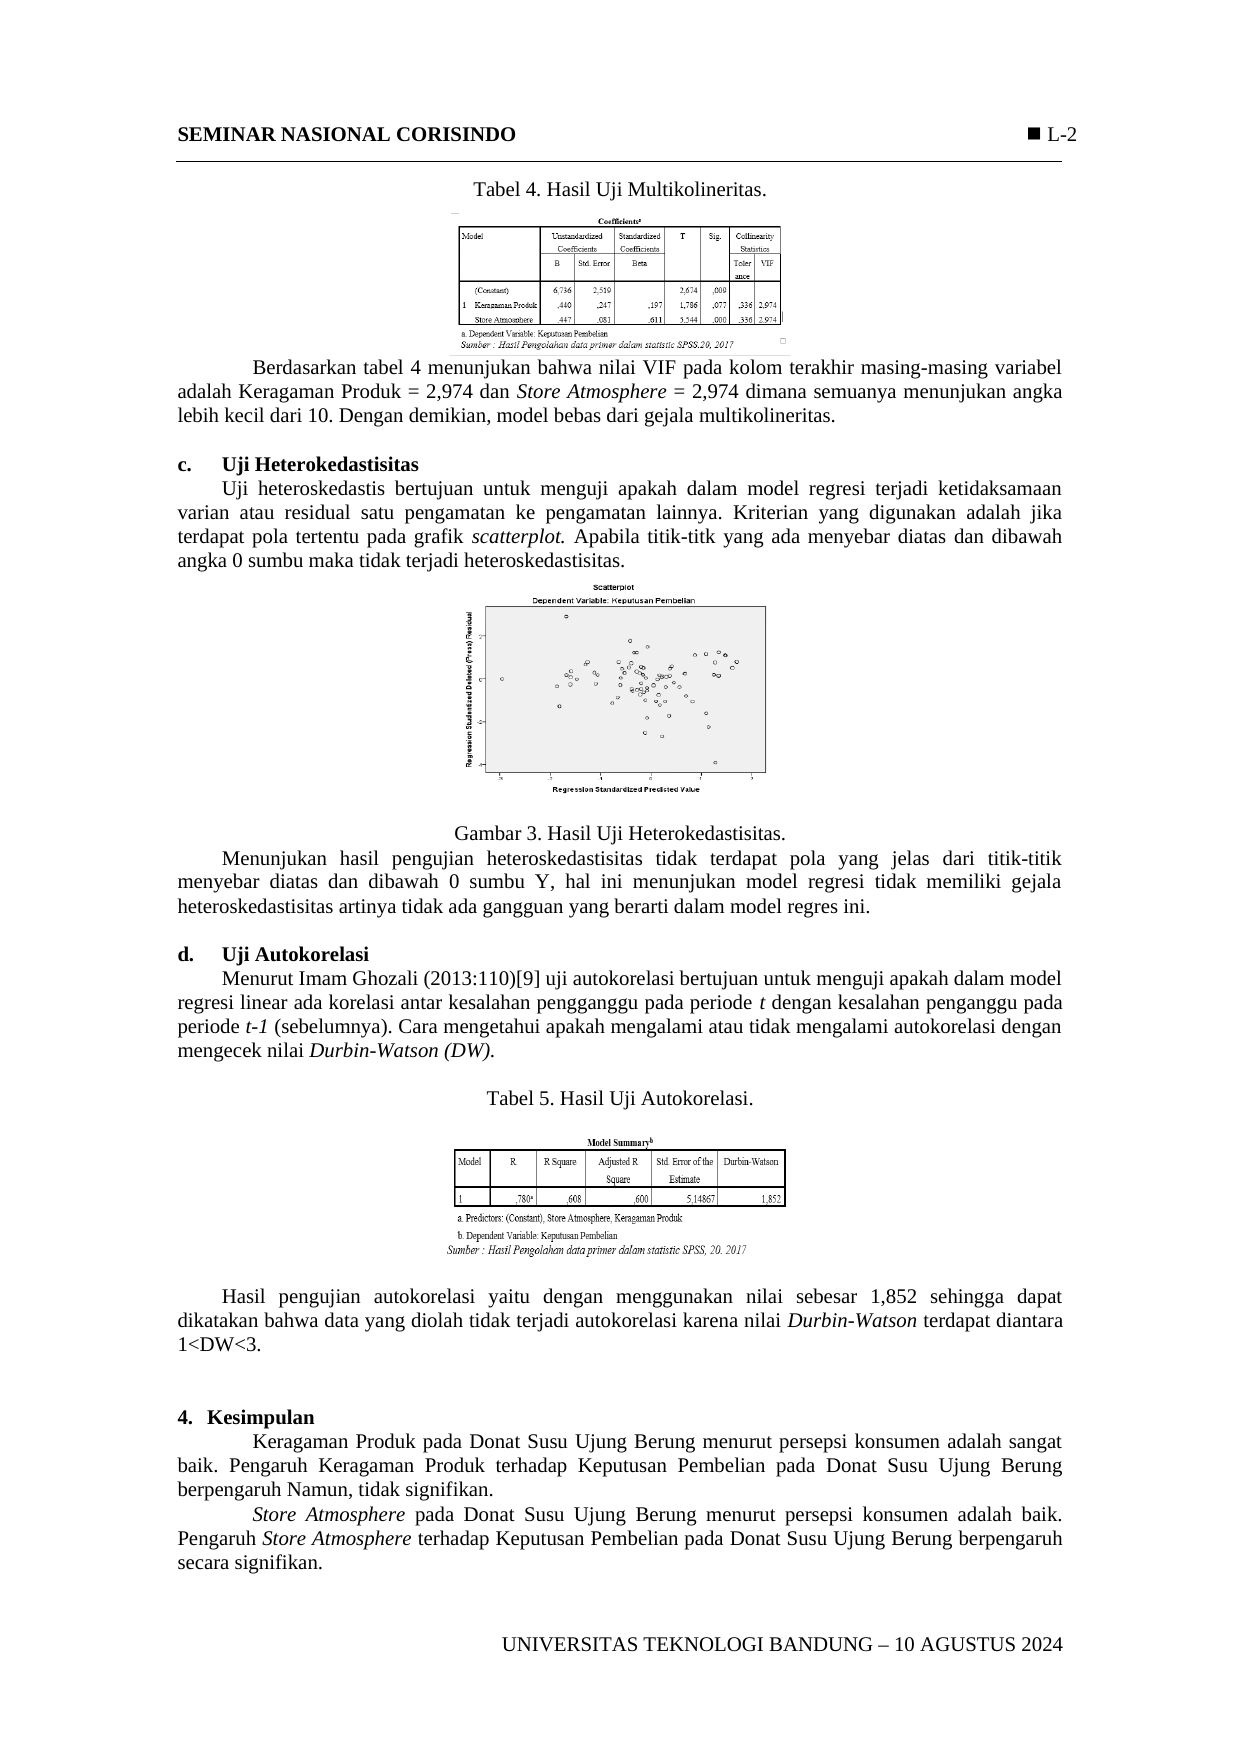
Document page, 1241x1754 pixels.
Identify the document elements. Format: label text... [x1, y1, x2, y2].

text Menunjukan hasil pengujian heteroskedastisitas tidak terdapat pola yang jelas dari titik-titik menyebar diatas dan dibawah 0 sumbu Y, hal ini menunjukan model regresi tidak memiliki gejala heteroskedastisitas artinya tidak ada gangguan yang berarti dalam model regres ini. [177, 845, 1063, 918]
text Gambar 3. Hasil Uji Heterokedastisitas. [177, 821, 1063, 845]
text Uji heteroskedastis bertujuan untuk menguji apakah dalam model regresi terjadi ketidaksamaan varian atau residual satu pengamatan ke pengamatan lainnya. Kriterian yang digunakan adalah jika terdapat pola tertentu pada grafik scatterplot. Apabila titik-titk yang ada menyebar diatas dan dibawah angka 0 sumbu maka tidak terjadi heteroskedastisitas. [177, 476, 1063, 572]
text Hasil pengujian autokorelasi yaitu dengan menggunakan nilai sebesar 1,852 sehingga dapat dikatakan bahwa data yang diolah tidak terjadi autokorelasi karena nilai Durbin-Watson terdapat diantara 1<DW<3. [177, 1284, 1063, 1356]
picture [447, 571, 793, 809]
picture [449, 213, 791, 356]
text Berdasarkan tabel 4 menunjukan bahwa nilai VIF pada kolom terakhir masing-masing variabel adalah Keragaman Produk = 2,974 dan Store Atmosphere = 2,974 dimana semuanya menunjukan angka lebih kecil dari 10. Dengan demikian, model bebas dari gejala multikolineritas. [177, 355, 1063, 427]
subtitle Kesimpulan [177, 1405, 1063, 1429]
text Menurut Imam Ghozali (2013:110)[9] uji autokorelasi bertujuan untuk menguji apakah dalam model regresi linear ada korelasi antar kesalahan pengganggu pada periode t dengan kesalahan penganggu pada periode t-1 (sebelumnya). Cara mengetahui apakah mengalami atau tidak mengalami autokorelasi dengan mengecek nilai Durbin-Watson (DW). [177, 966, 1063, 1062]
text Tabel 4. Hasil Uji Multikolineritas. [177, 177, 1063, 201]
text Store Atmosphere pada Donat Susu Ujung Berung menurut persepsi konsumen adalah baik. Pengaruh Store Atmosphere terhadap Keputusan Pembelian pada Donat Susu Ujung Berung berpengaruh secara signifikan. [177, 1501, 1063, 1574]
list Uji Autokorelasi [177, 942, 1063, 966]
picture [443, 1122, 797, 1260]
text Tabel 5. Hasil Uji Autokorelasi. [177, 1086, 1063, 1110]
text Keragaman Produk pada Donat Susu Ujung Berung menurut persepsi konsumen adalah sangat baik. Pengaruh Keragaman Produk terhadap Keputusan Pembelian pada Donat Susu Ujung Berung berpengaruh Namun, tidak signifikan. [177, 1429, 1063, 1501]
list Uji Heterokedastisitas [177, 451, 1063, 476]
